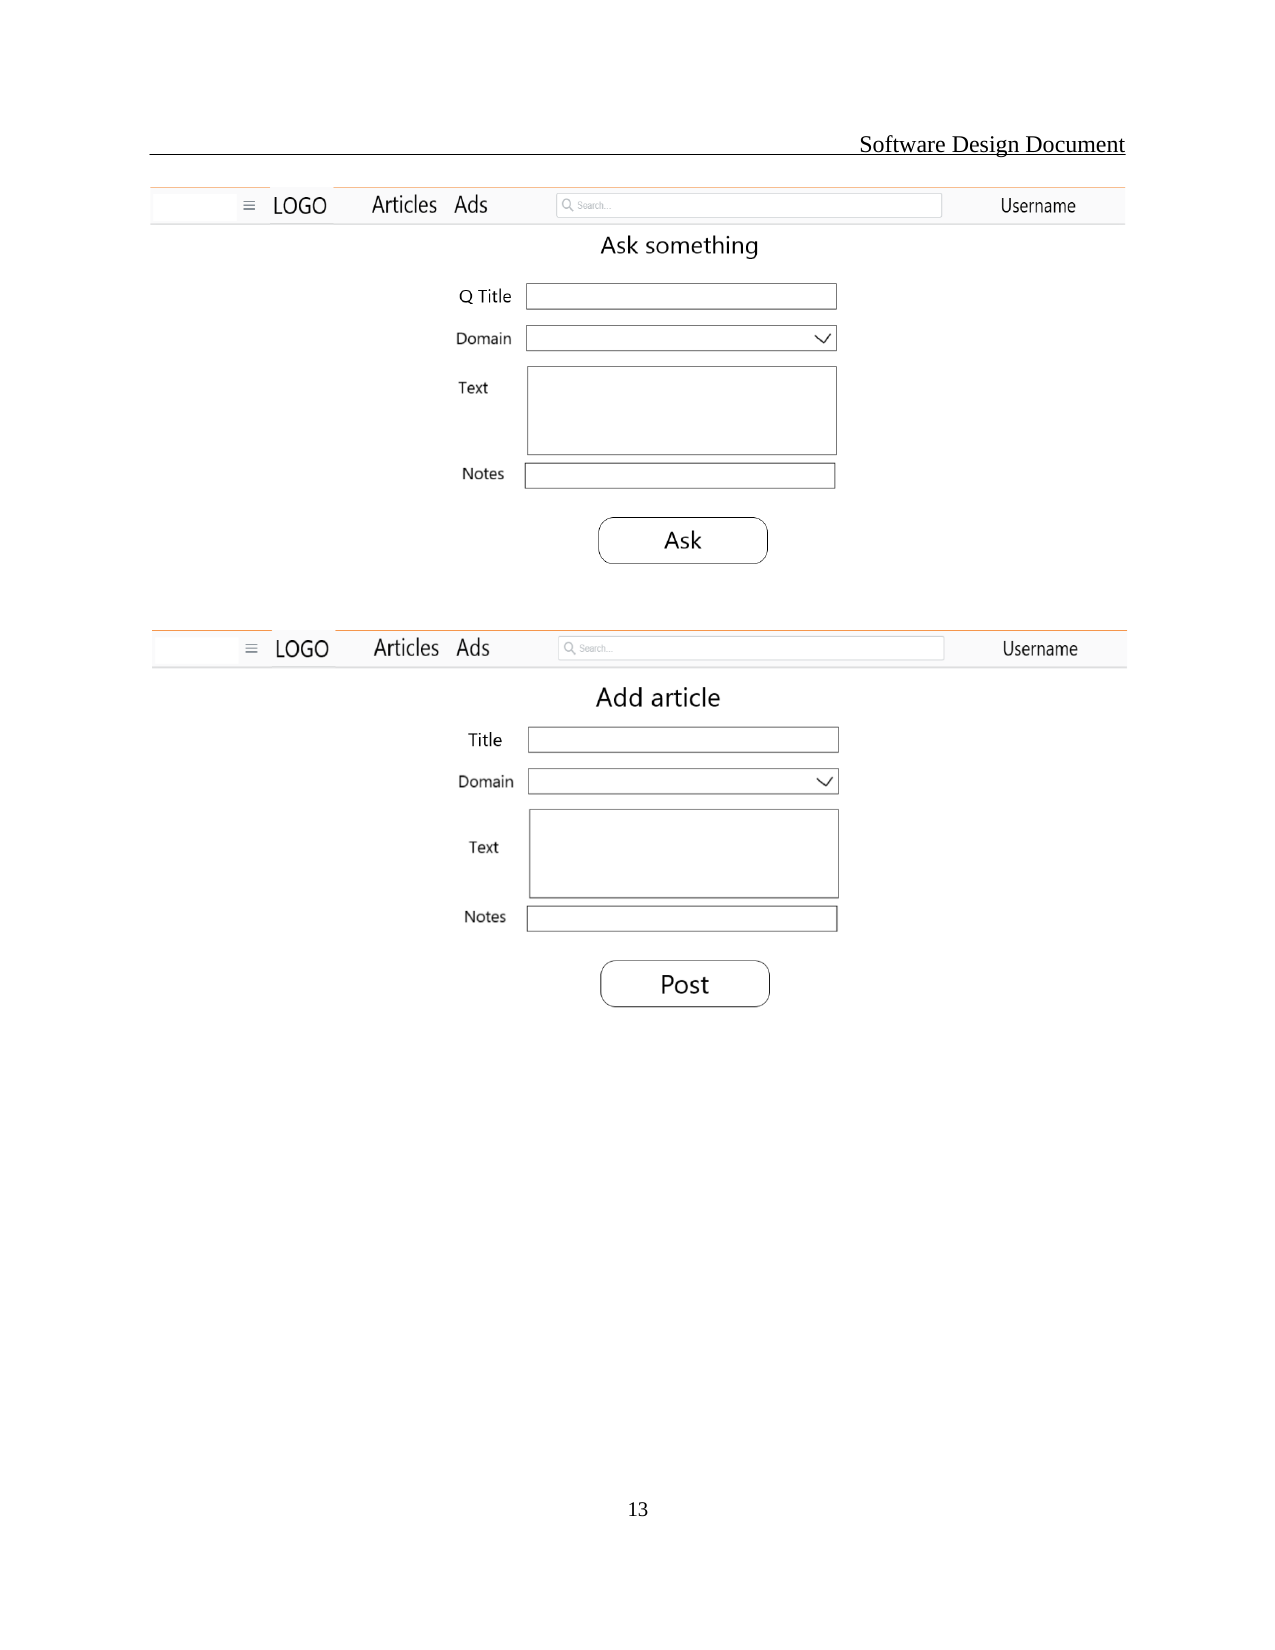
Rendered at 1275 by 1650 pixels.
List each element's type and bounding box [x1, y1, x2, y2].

picture [152, 630, 1128, 1019]
picture [150, 187, 1126, 576]
